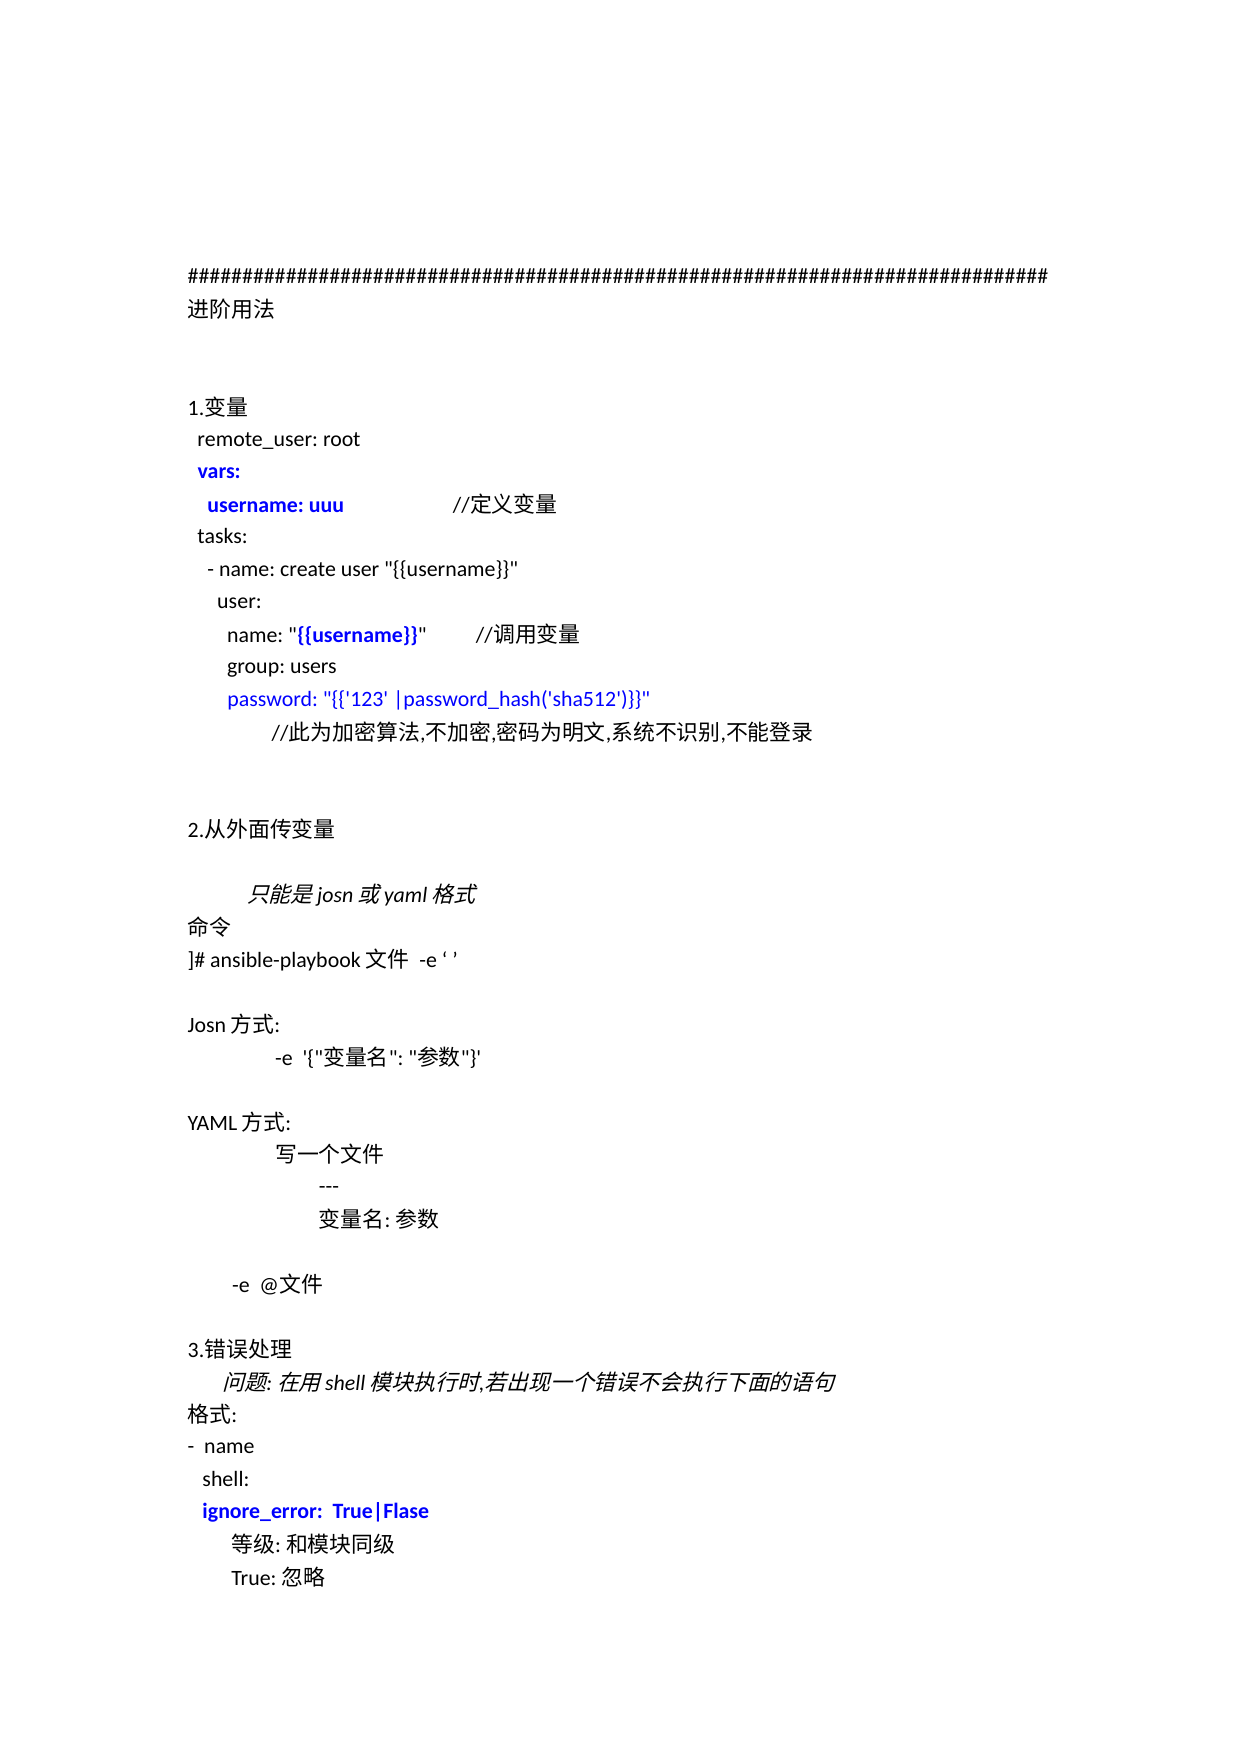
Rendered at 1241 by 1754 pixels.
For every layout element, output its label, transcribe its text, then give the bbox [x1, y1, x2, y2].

list 格式: [187, 1397, 1053, 1429]
text - name [187, 1429, 1053, 1462]
text True: 忽略 [187, 1559, 1053, 1592]
text password: "{{'123' |password_hash('sha512')}}" [187, 682, 1053, 714]
text ignore_error: True|Flase [187, 1494, 1053, 1527]
text user: [187, 584, 1053, 617]
text 只能是josn或yaml格式 [187, 877, 1053, 909]
text username: uuu //定义变量 [187, 487, 1053, 519]
text Josn方式: [187, 1007, 1053, 1039]
text 写一个文件 [231, 1137, 1053, 1169]
list 变量 [187, 389, 1053, 422]
text - name: create user "{{username}}" [187, 552, 1053, 584]
text YAML方式: [187, 1104, 1053, 1137]
text 命令 [187, 909, 1053, 942]
text group: users [187, 649, 1053, 682]
text 2.从外面传变量 [187, 812, 1053, 844]
text --- [275, 1169, 1053, 1202]
text remote_user: root [187, 422, 1053, 454]
text name: "{{username}}" //调用变量 [187, 617, 1053, 649]
text ]# ansible-playbook 文件 -e ‘ ’ [187, 942, 1053, 974]
text -e '{"变量名": "参数"}' [187, 1039, 1053, 1072]
list 问题: 在用shell模块执行时,若出现一个错误不会执行下面的语句 [187, 1364, 1053, 1397]
text //此为加密算法,不加密,密码为明文,系统不识别,不能登录 [187, 714, 1053, 747]
list 错误处理 [187, 1332, 1053, 1364]
text 进阶用法 [187, 292, 1053, 324]
text 变量名: 参数 [275, 1202, 1053, 1234]
text ############################################################################### [187, 259, 1053, 292]
text -e @文件 [187, 1267, 1053, 1299]
text tasks: [187, 519, 1053, 552]
text shell: [187, 1462, 1053, 1494]
text vars: [187, 454, 1053, 487]
text 等级: 和模块同级 [187, 1527, 1053, 1559]
